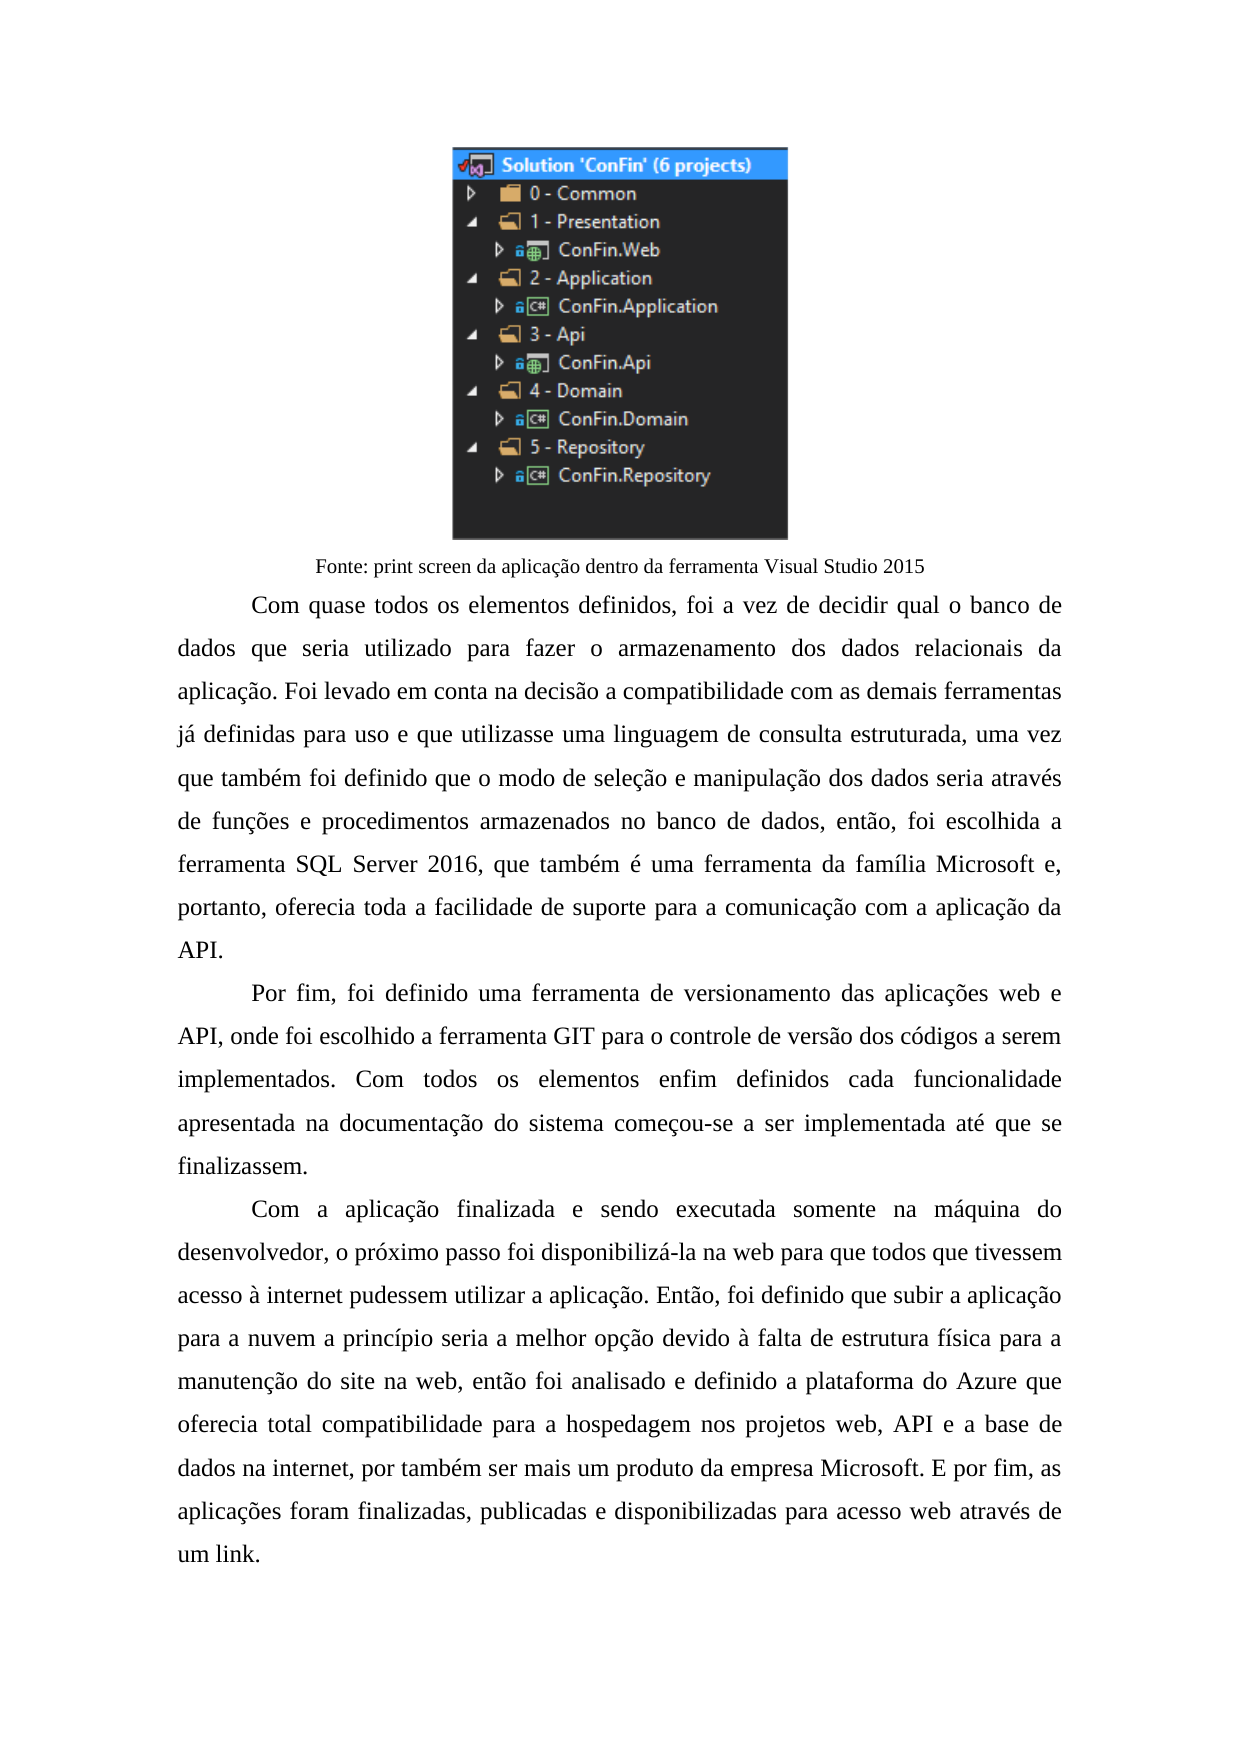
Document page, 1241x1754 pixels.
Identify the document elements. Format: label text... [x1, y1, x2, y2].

text Com a aplicação finalizada e sendo executada somente na máquina do desenvolvedor, o próximo passo foi disponibilizá-la na web para que todos que tivessem acesso à internet pudessem utilizar a aplicação. Então, foi definido que subir a aplicação para a nuvem a princípio seria a melhor opção devido à falta de estrutura física para a manutenção do site na web, então foi analisado e definido a plataforma do Azure que oferecia total compatibilidade para a hospedagem nos projetos web, API e a base de dados na internet, por também ser mais um produto da empresa Microsoft. E por fim, as aplicações foram finalizadas, publicadas e disponibilizadas para acesso web através de um link. [177, 1194, 1063, 1568]
picture [452, 147, 789, 540]
text Com quase todos os elementos definidos, foi a vez de decidir qual o banco de dados que seria utilizado para fazer o armazenamento dos dados relacionais da aplicação. Foi levado em conta na decisão a compatibilidade com as demais ferramentas já definidas para uso e que utilizasse uma linguagem de consulta estruturada, uma vez que também foi definido que o modo de seleção e manipulação dos dados seria através de funções e procedimentos armazenados no banco de dados, então, foi escolhida a ferramenta SQL Server 2016, que também é uma ferramenta da família Microsoft e, portanto, oferecia toda a facilidade de suporte para a comunicação com a aplicação da API. [177, 590, 1063, 964]
text Fonte: print screen da aplicação dentro da ferramenta Visual Studio 2015 [177, 554, 1063, 578]
text Por fim, foi definido uma ferramenta de versionamento das aplicações web e API, onde foi escolhido a ferramenta GIT para o controle de versão dos códigos a serem implementados. Com todos os elementos enfim definidos cada funcionalidade apresentada na documentação do sistema começou-se a ser implementada até que se finalizassem. [177, 978, 1063, 1179]
